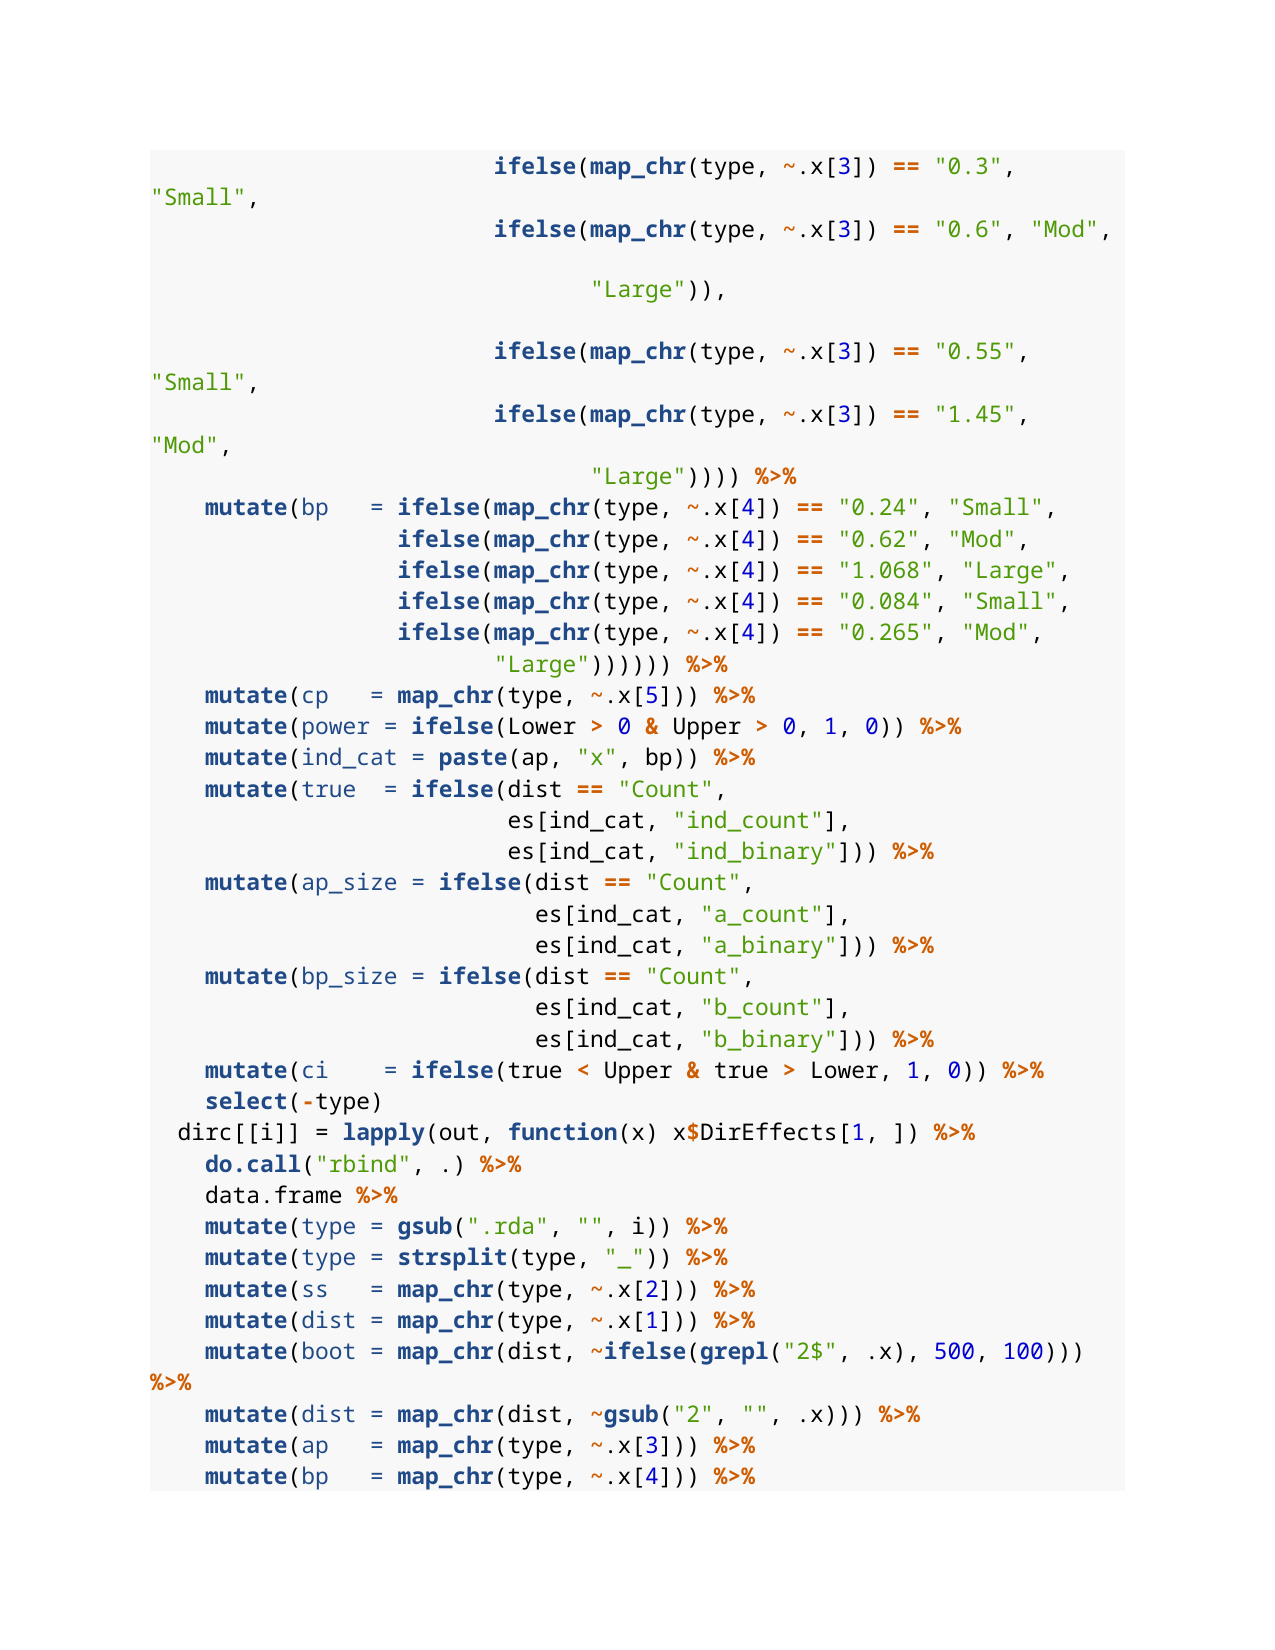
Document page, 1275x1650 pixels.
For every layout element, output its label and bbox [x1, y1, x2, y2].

text [150, 150, 1125, 1491]
